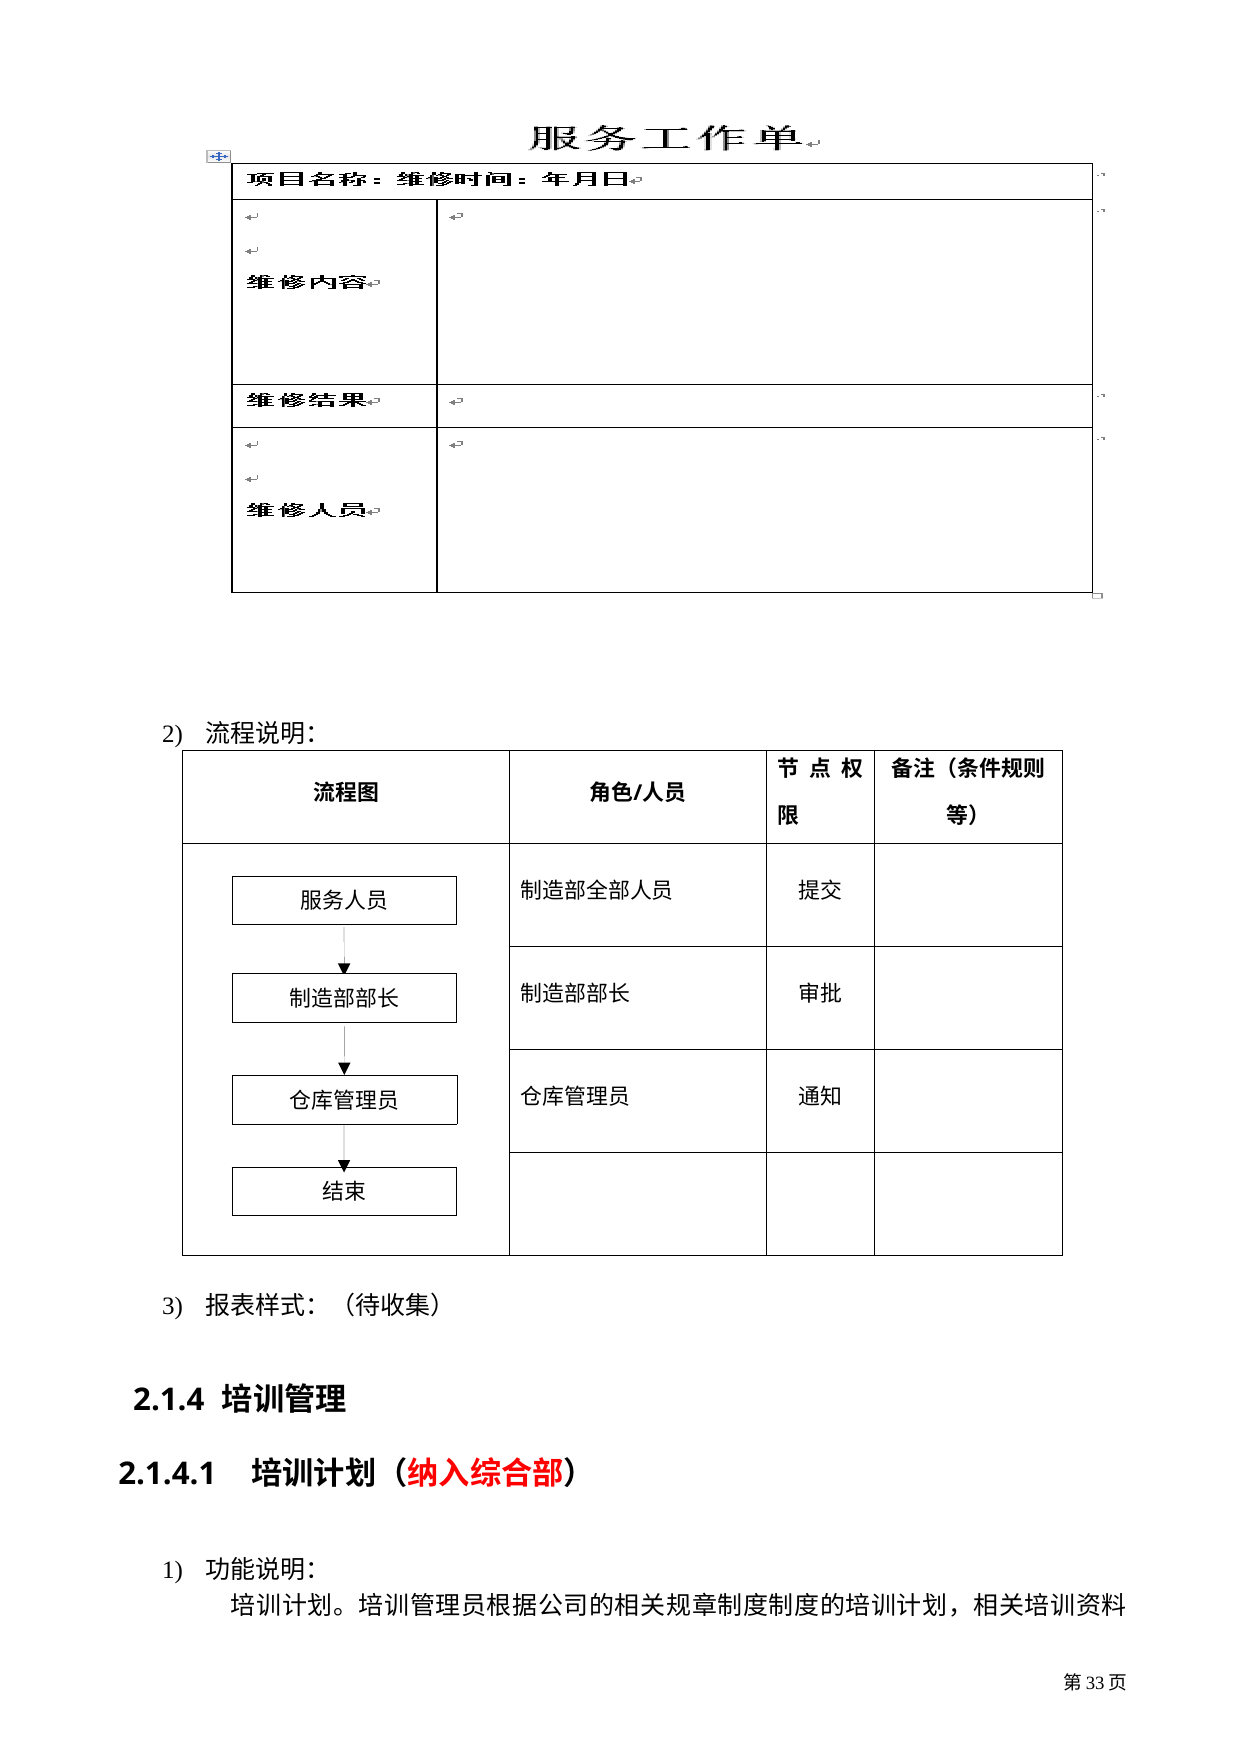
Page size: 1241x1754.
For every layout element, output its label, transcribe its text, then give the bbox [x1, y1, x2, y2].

table_cell 制造部部长 [510, 947, 766, 1049]
table_cell [875, 1050, 1062, 1152]
table_cell 提交 [767, 844, 874, 946]
text 培训计划。培训管理员根据公司的相关规章制度制度的培训计划，相关培训资料以附件形式进行上传，可线上发起审批确认。 [206, 1586, 1127, 1622]
table_cell 通知 [767, 1050, 874, 1152]
table_header 角色/人员 [510, 751, 766, 842]
table_cell 仓库管理员 [510, 1050, 766, 1152]
subtitle 培训计划（纳入综合部） [118, 1448, 1127, 1494]
table_cell [875, 1153, 1062, 1255]
table_header 备注（条件规则等） [875, 751, 1062, 842]
table_cell [767, 1153, 874, 1255]
table_cell [875, 947, 1062, 1049]
table_cell [183, 844, 509, 1255]
table_cell [875, 844, 1062, 946]
list 功能说明： [162, 1549, 1127, 1586]
picture [205, 114, 1119, 599]
table_header 节点权限 [767, 751, 874, 842]
table_header 流程图 [183, 751, 509, 842]
table_cell [510, 1153, 766, 1255]
table_cell 制造部全部人员 [510, 844, 766, 946]
list 报表样式：（待收集） [162, 1285, 1127, 1321]
subtitle 培训管理 [133, 1374, 1127, 1419]
list 流程说明： [162, 713, 1127, 750]
table_cell 审批 [767, 947, 874, 1049]
